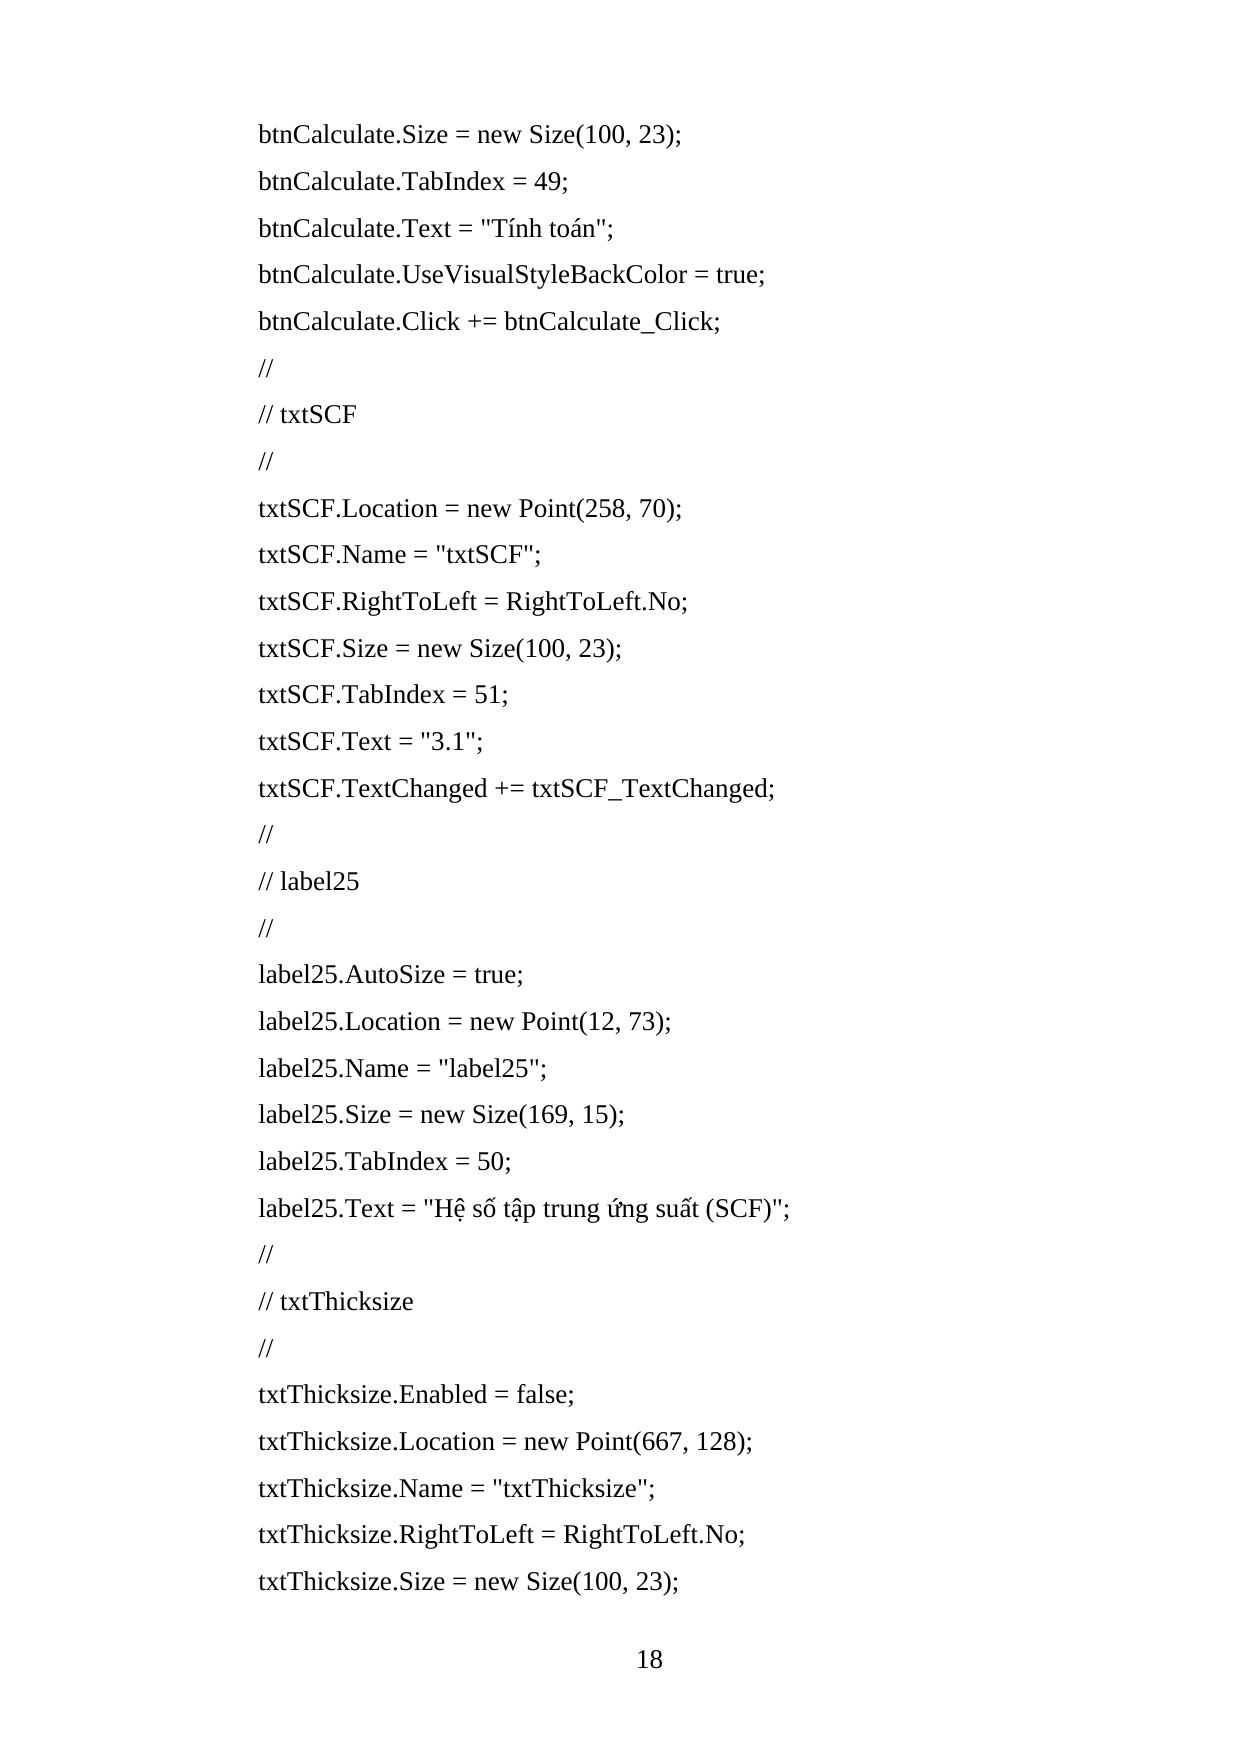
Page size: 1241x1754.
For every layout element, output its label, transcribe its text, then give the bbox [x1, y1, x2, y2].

text txtThicksize.RightToLeft = RightToLeft.No; [177, 1518, 1122, 1550]
text // label25 [177, 865, 1122, 896]
text // [177, 818, 1122, 850]
text txtThicksize.Location = new Point(667, 128); [177, 1425, 1122, 1456]
text btnCalculate.TabIndex = 49; [177, 165, 1122, 196]
text txtThicksize.Enabled = false; [177, 1378, 1122, 1410]
text // [177, 445, 1122, 476]
text btnCalculate.UseVisualStyleBackColor = true; [177, 258, 1122, 290]
text // txtSCF [177, 398, 1122, 430]
text btnCalculate.Size = new Size(100, 23); [177, 118, 1122, 150]
text // [177, 1238, 1122, 1270]
text btnCalculate.Click += btnCalculate_Click; [177, 305, 1122, 336]
text txtSCF.Size = new Size(100, 23); [177, 632, 1122, 663]
text label25.TabIndex = 50; [177, 1145, 1122, 1176]
text btnCalculate.Text = "Tính toán"; [177, 212, 1122, 243]
text label25.AutoSize = true; [177, 958, 1122, 990]
text txtThicksize.Name = "txtThicksize"; [177, 1472, 1122, 1503]
text label25.Name = "label25"; [177, 1052, 1122, 1083]
text // [177, 352, 1122, 383]
text txtSCF.Location = new Point(258, 70); [177, 492, 1122, 523]
text txtSCF.RightToLeft = RightToLeft.No; [177, 585, 1122, 616]
text label25.Location = new Point(12, 73); [177, 1005, 1122, 1036]
text txtSCF.Text = "3.1"; [177, 725, 1122, 756]
text txtSCF.TabIndex = 51; [177, 678, 1122, 710]
text // txtThicksize [177, 1285, 1122, 1316]
text label25.Text = "Hệ số tập trung ứng suất (SCF)"; [177, 1192, 1122, 1223]
text // [177, 912, 1122, 943]
text txtSCF.TextChanged += txtSCF_TextChanged; [177, 772, 1122, 803]
text // [177, 1332, 1122, 1363]
text txtSCF.Name = "txtSCF"; [177, 538, 1122, 570]
text txtThicksize.Size = new Size(100, 23); [177, 1565, 1122, 1596]
text label25.Size = new Size(169, 15); [177, 1098, 1122, 1130]
